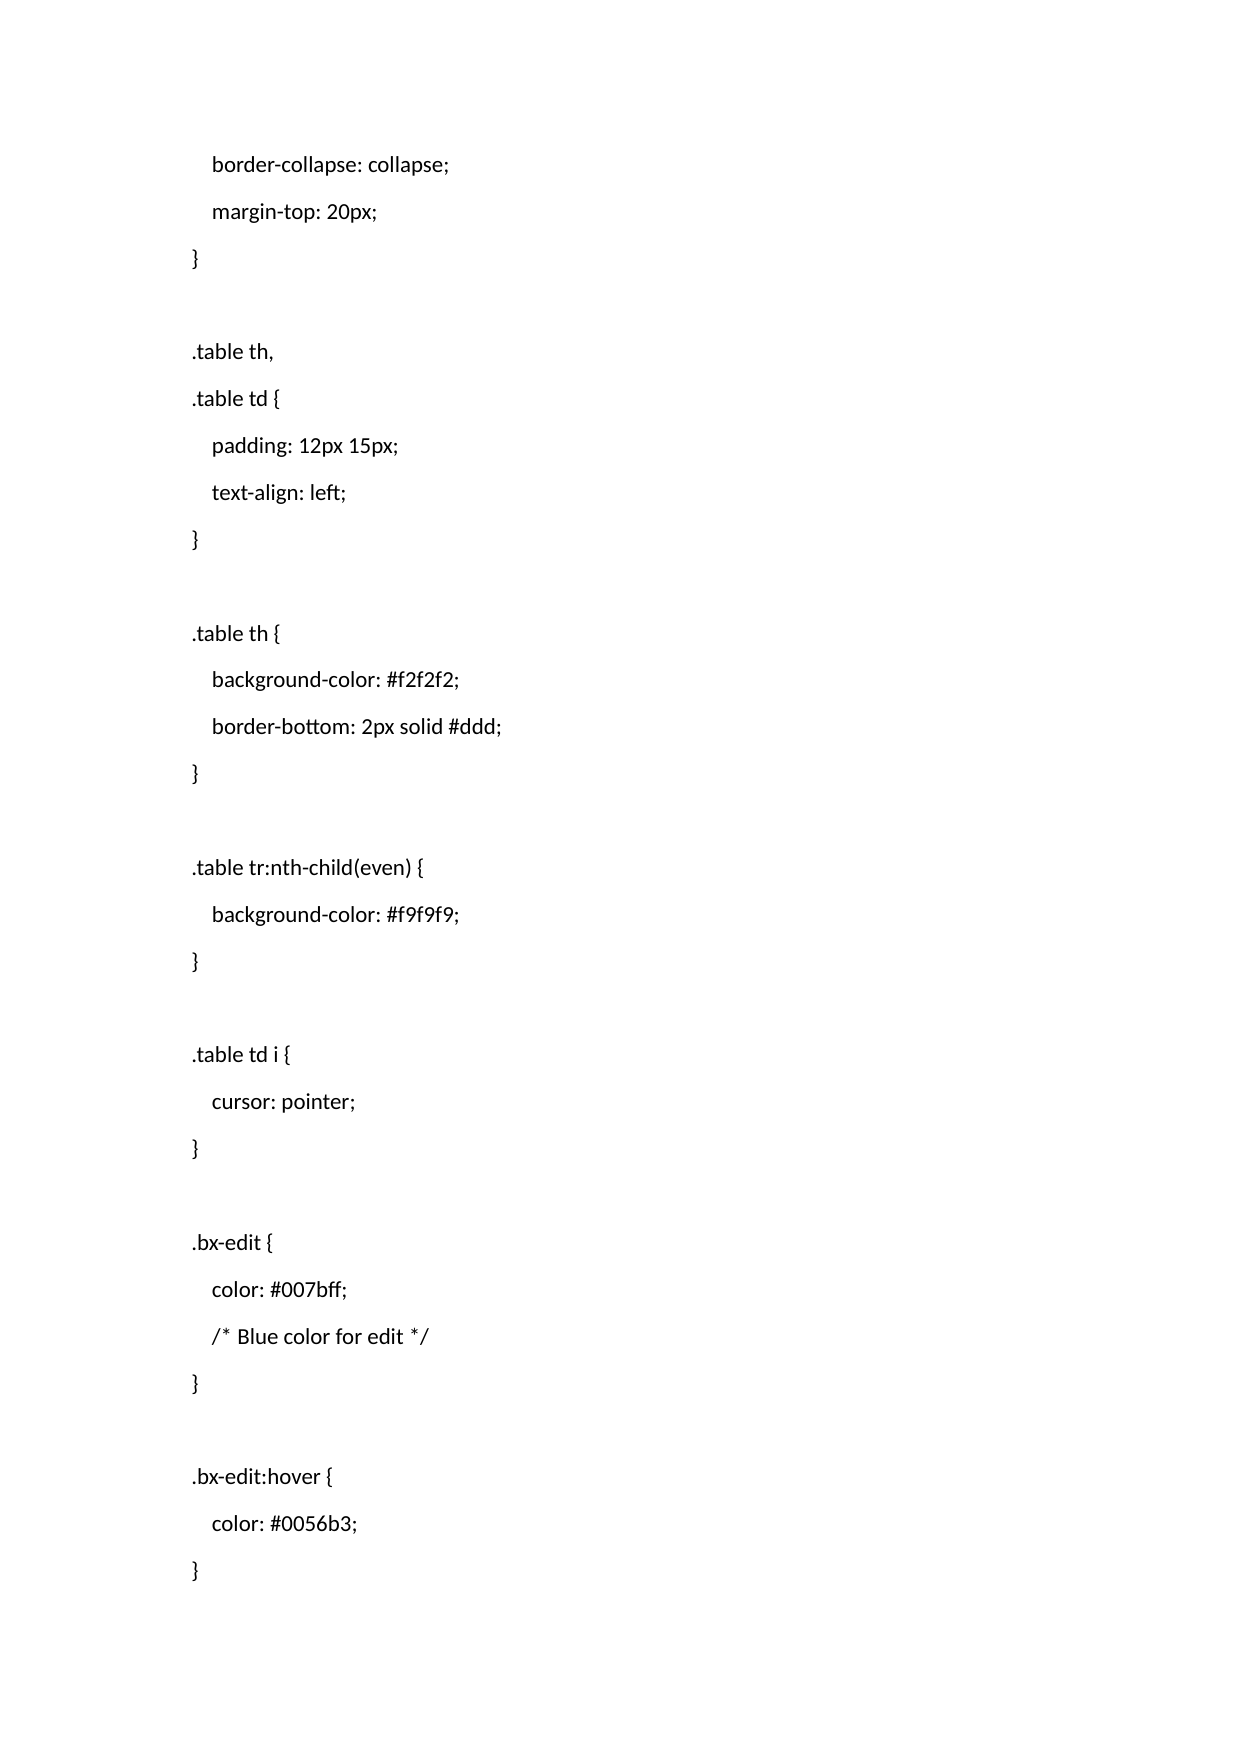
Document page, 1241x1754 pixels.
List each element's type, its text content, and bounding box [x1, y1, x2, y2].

text color: #007bff; [150, 1275, 1090, 1303]
text background-color: #f2f2f2; [150, 666, 1090, 694]
text cursor: pointer; [150, 1087, 1090, 1116]
text .bx-edit:hover { [150, 1462, 1090, 1491]
text } [150, 1369, 1090, 1397]
text } [150, 759, 1090, 787]
text border-bottom: 2px solid #ddd; [150, 712, 1090, 741]
text .table th, [150, 337, 1090, 366]
text padding: 12px 15px; [150, 431, 1090, 459]
text .bx-edit { [150, 1228, 1090, 1256]
text .table td i { [150, 1041, 1090, 1069]
text color: #0056b3; [150, 1509, 1090, 1537]
text .table tr:nth-child(even) { [150, 853, 1090, 881]
text /* Blue color for edit */ [150, 1322, 1090, 1350]
text background-color: #f9f9f9; [150, 900, 1090, 928]
text } [150, 525, 1090, 553]
text margin-top: 20px; [150, 197, 1090, 225]
text } [150, 1556, 1090, 1584]
text } [150, 244, 1090, 272]
text .table td { [150, 384, 1090, 412]
text text-align: left; [150, 478, 1090, 506]
text border-collapse: collapse; [150, 150, 1090, 178]
text } [150, 1134, 1090, 1162]
text } [150, 947, 1090, 975]
text .table th { [150, 619, 1090, 647]
